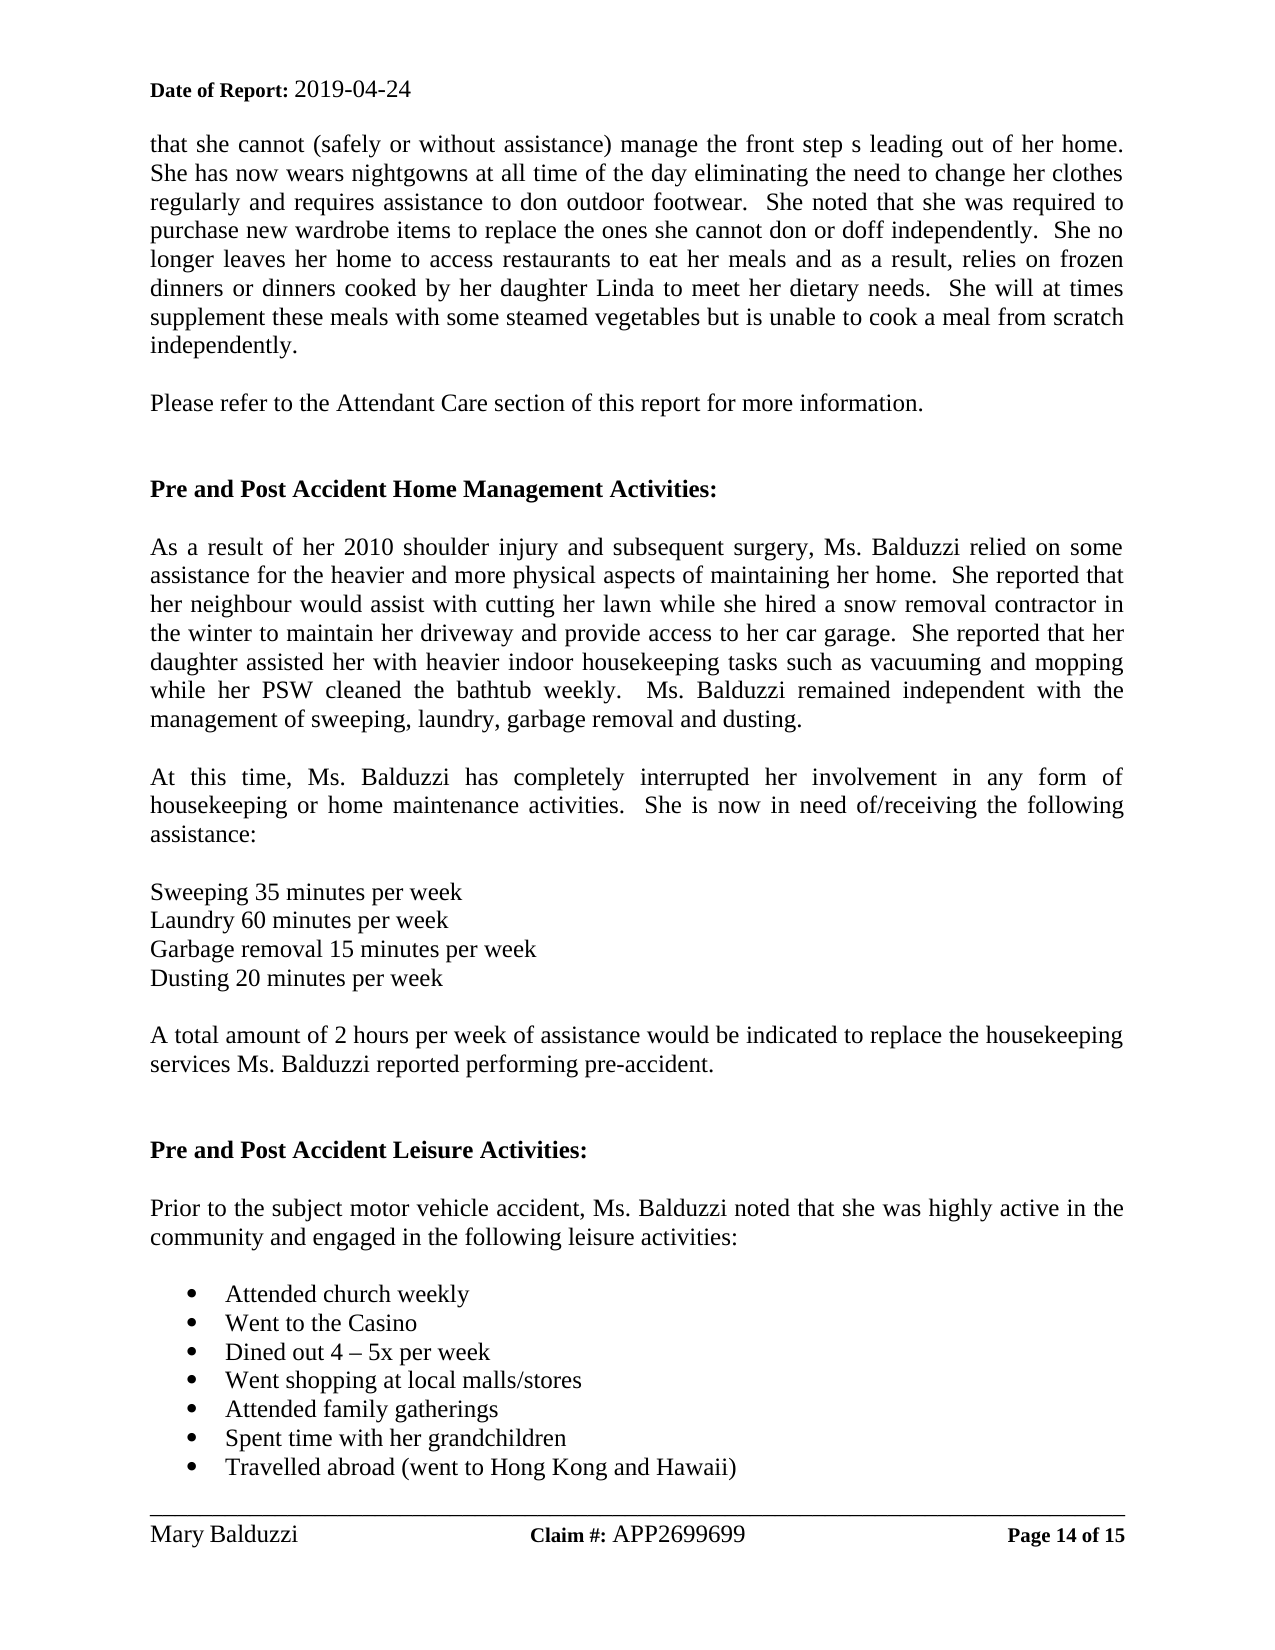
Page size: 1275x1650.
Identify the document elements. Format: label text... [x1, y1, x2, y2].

list Went to the Casino [187, 1308, 1125, 1337]
text At this time, Ms. Balduzzi has completely interrupted her involvement in any form of housekeeping or home maintenance activities. She is now in need of/receiving the following assistance: [150, 762, 1125, 848]
text Laundry 60 minutes per week [150, 905, 1125, 934]
list Attended family gatherings [187, 1394, 1125, 1423]
text Garbage removal 15 minutes per week [150, 934, 1125, 963]
list Dined out 4 – 5x per week [187, 1337, 1125, 1365]
list Spent time with her grandchildren [187, 1423, 1125, 1452]
text Pre and Post Accident Leisure Activities: [150, 1135, 1125, 1164]
list Travelled abroad (went to Hong Kong and Hawaii) [187, 1452, 1125, 1480]
list Attended church weekly [187, 1279, 1125, 1308]
text Sweeping 35 minutes per week [150, 877, 1125, 905]
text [150, 129, 1125, 359]
text Prior to the subject motor vehicle accident, Ms. Balduzzi noted that she was highly active in the community and engaged in the following leisure activities: [150, 1193, 1125, 1250]
text Please refer to the Attendant Care section of this report for more information. [150, 388, 1125, 417]
list Went shopping at local malls/stores [187, 1365, 1125, 1394]
text A total amount of 2 hours per week of assistance would be indicated to replace the housekeeping services Ms. Balduzzi reported performing pre-accident. [150, 1020, 1125, 1078]
text Pre and Post Accident Home Management Activities: [103, 474, 1125, 503]
text Dusting 20 minutes per week [150, 963, 1125, 992]
text As a result of her 2010 shoulder injury and subsequent surgery, Ms. Balduzzi relied on some assistance for the heavier and more physical aspects of maintaining her home. She reported that her neighbour would assist with cutting her lawn while she hired a snow removal contractor in the winter to maintain her driveway and provide access to her car garage. She reported that her daughter assisted her with heavier indoor housekeeping tasks such as vacuuming and mopping while her PSW cleaned the bathtub weekly. Ms. Balduzzi remained independent with the management of sweeping, laundry, garbage removal and dusting. [150, 532, 1125, 733]
